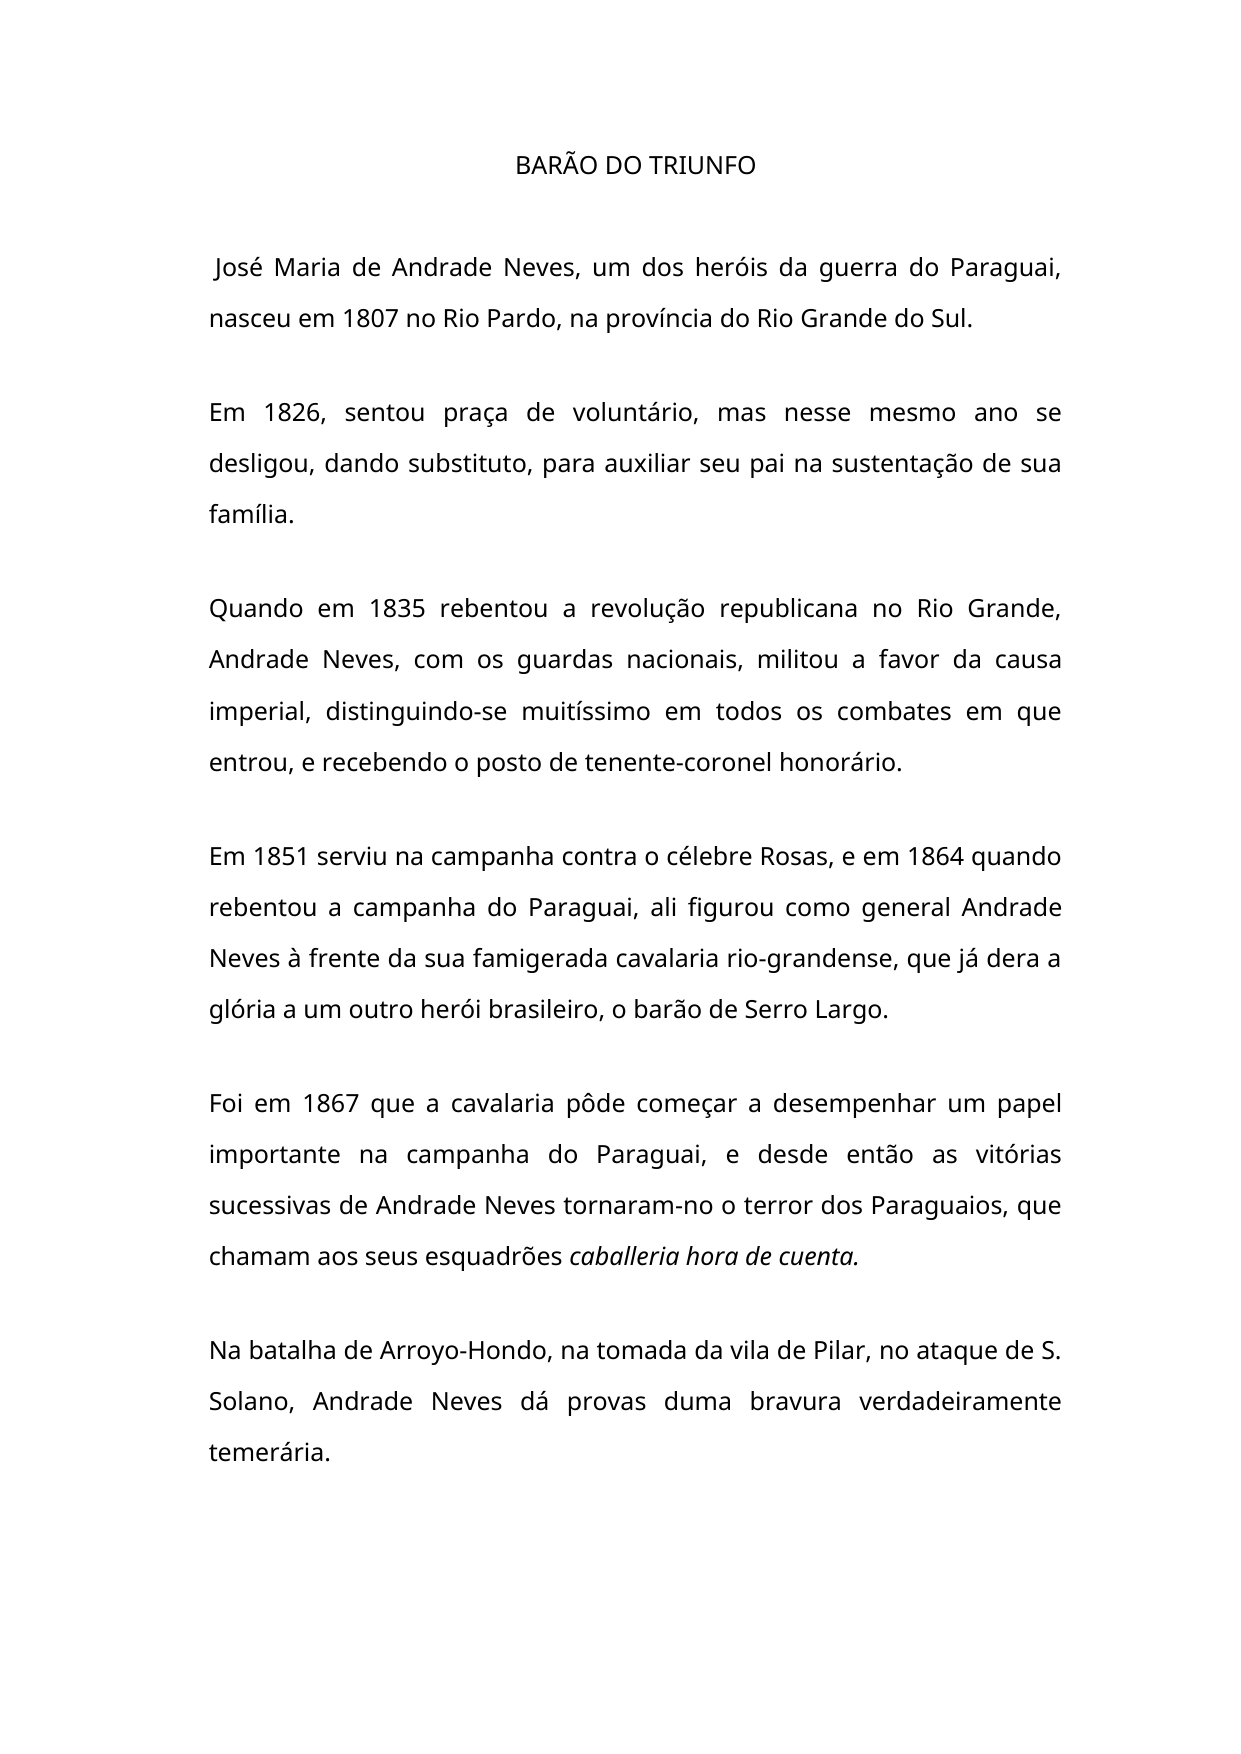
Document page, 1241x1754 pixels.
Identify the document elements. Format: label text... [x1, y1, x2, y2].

text Na batalha de Arroyo-Hondo, na tomada da vila de Pilar, no ataque de S. Solano, Andrade Neves dá provas duma bravura verdadeiramente temerária. [208, 1333, 1063, 1469]
text Quando em 1835 rebentou a revolução republicana no Rio Grande, Andrade Neves, com os guardas nacionais, militou a favor da causa imperial, distinguindo-se muitíssimo em todos os combates em que entrou, e recebendo o posto de tenente-coronel honorário. [208, 591, 1063, 778]
text José Maria de Andrade Neves, um dos heróis da guerra do Paraguai, nasceu em 1807 no Rio Pardo, na província do Rio Grande do Sul. [208, 250, 1063, 335]
text Em 1851 serviu na campanha contra o célebre Rosas, e em 1864 quando rebentou a campanha do Paraguai, ali figurou como general Andrade Neves à frente da sua famigerada cavalaria rio-grandense, que já dera a glória a um outro herói brasileiro, o barão de Serro Largo. [208, 838, 1063, 1026]
text Foi em 1867 que a cavalaria pôde começar a desempenhar um papel importante na campanha do Paraguai, e desde então as vitórias sucessivas de Andrade Neves tornaram-no o terror dos Paraguaios, que chamam aos seus esquadrões caballeria hora de cuenta. [208, 1086, 1063, 1273]
text Em 1826, sentou praça de voluntário, mas nesse mesmo ano se desligou, dando substituto, para auxiliar seu pai na sustentação de sua família. [208, 395, 1063, 531]
text BARÃO DO TRIUNFO [208, 148, 1063, 182]
